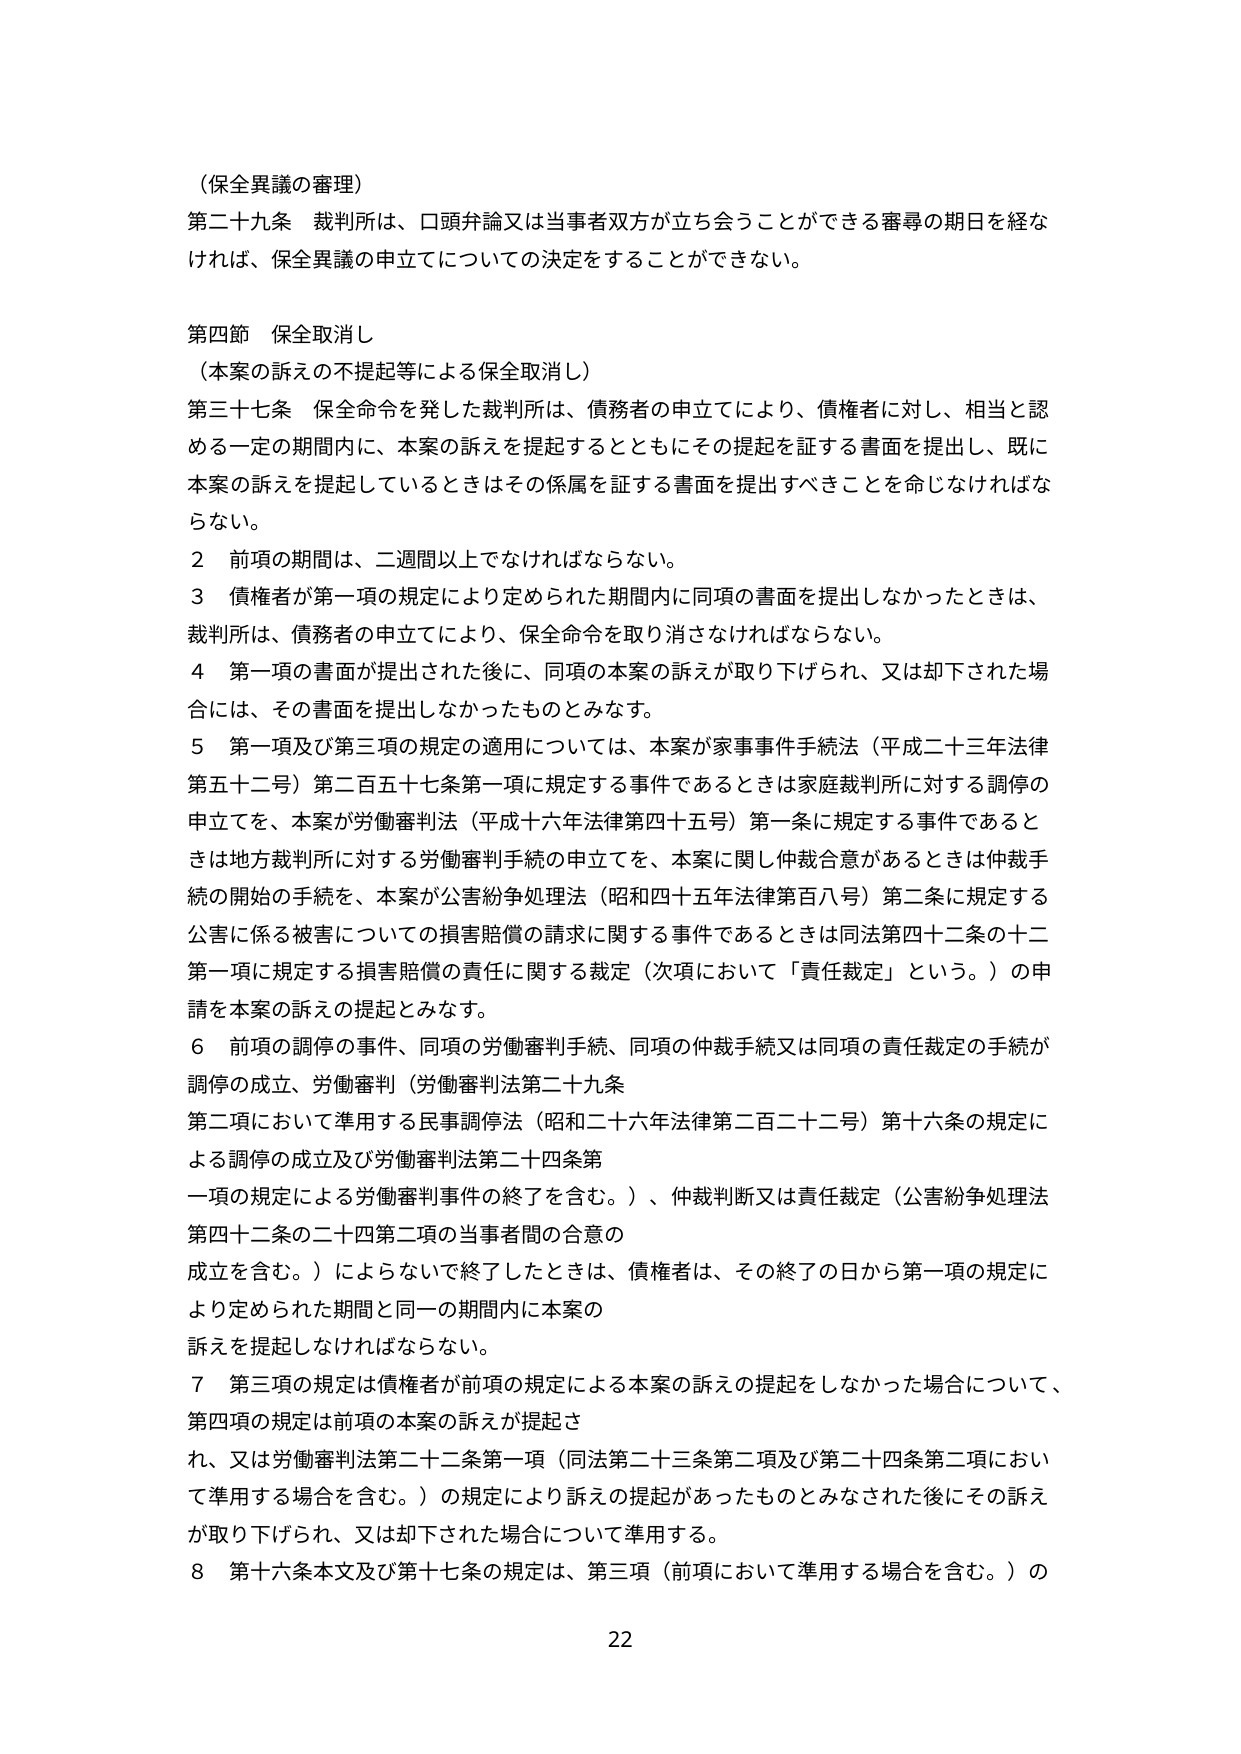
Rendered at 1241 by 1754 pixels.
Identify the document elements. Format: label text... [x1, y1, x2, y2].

text 第二十九条 裁判所は、口頭弁論又は当事者双方が立ち会うことができる審尋の期日を経なければ、保全異議の申立てについての決定をすることができない。 [187, 202, 1053, 277]
text 第二項において準用する民事調停法（昭和二十六年法律第二百二十二号）第十六条の規定による調停の成立及び労働審判法第二十四条第 [187, 1102, 1053, 1177]
text きは地方裁判所に対する労働審判手続の申立てを、本案に関し仲裁合意があるときは仲裁手続の開始の手続を、本案が公害紛争処理法（昭和四十五年法律第百八号）第二条に規定する公害に係る被害についての損害賠償の請求に関する事件であるときは同法第四十二条の十二第一項に規定する損害賠償の責任に関する裁定（次項において「責任裁定」という。）の申請を本案の訴えの提起とみなす。 [187, 839, 1053, 1027]
text 成立を含む。）によらないで終了したときは、債権者は、その終了の日から第一項の規定により定められた期間と同一の期間内に本案の [187, 1252, 1053, 1327]
text （保全異議の審理） [187, 164, 1053, 202]
text 第四節 保全取消し [187, 314, 1053, 352]
text ５ 第一項及び第三項の規定の適用については、本案が家事事件手続法（平成二十三年法律第五十二号）第二百五十七条第一項に規定する事件であるときは家庭裁判所に対する調停の申立てを、本案が労働審判法（平成十六年法律第四十五号）第一条に規定する事件であると [187, 727, 1053, 839]
text 第三十七条 保全命令を発した裁判所は、債務者の申立てにより、債権者に対し、相当と認める一定の期間内に、本案の訴えを提起するとともにその提起を証する書面を提出し、既に本案の訴えを提起しているときはその係属を証する書面を提出すべきことを命じなければならない。 [187, 389, 1053, 539]
text 訴えを提起しなければならない。 [187, 1327, 1053, 1364]
text れ、又は労働審判法第二十二条第一項（同法第二十三条第二項及び第二十四条第二項において準用する場合を含む。）の規定により訴えの提起があったものとみなされた後にその訴えが取り下げられ、又は却下された場合について準用する。 [187, 1439, 1053, 1552]
text ７ 第三項の規定は債権者が前項の規定による本案の訴えの提起をしなかった場合について、第四項の規定は前項の本案の訴えが提起さ [187, 1364, 1053, 1439]
text ３ 債権者が第一項の規定により定められた期間内に同項の書面を提出しなかったときは、裁判所は、債務者の申立てにより、保全命令を取り消さなければならない。 [187, 577, 1053, 652]
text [187, 1552, 1053, 1589]
text ４ 第一項の書面が提出された後に、同項の本案の訴えが取り下げられ、又は却下された場合には、その書面を提出しなかったものとみなす。 [187, 652, 1053, 727]
text ６ 前項の調停の事件、同項の労働審判手続、同項の仲裁手続又は同項の責任裁定の手続が調停の成立、労働審判（労働審判法第二十九条 [187, 1027, 1053, 1102]
subtitle （本案の訴えの不提起等による保全取消し） [187, 352, 1053, 389]
text ２ 前項の期間は、二週間以上でなければならない。 [187, 539, 1053, 577]
text 一項の規定による労働審判事件の終了を含む。）、仲裁判断又は責任裁定（公害紛争処理法第四十二条の二十四第二項の当事者間の合意の [187, 1177, 1053, 1252]
